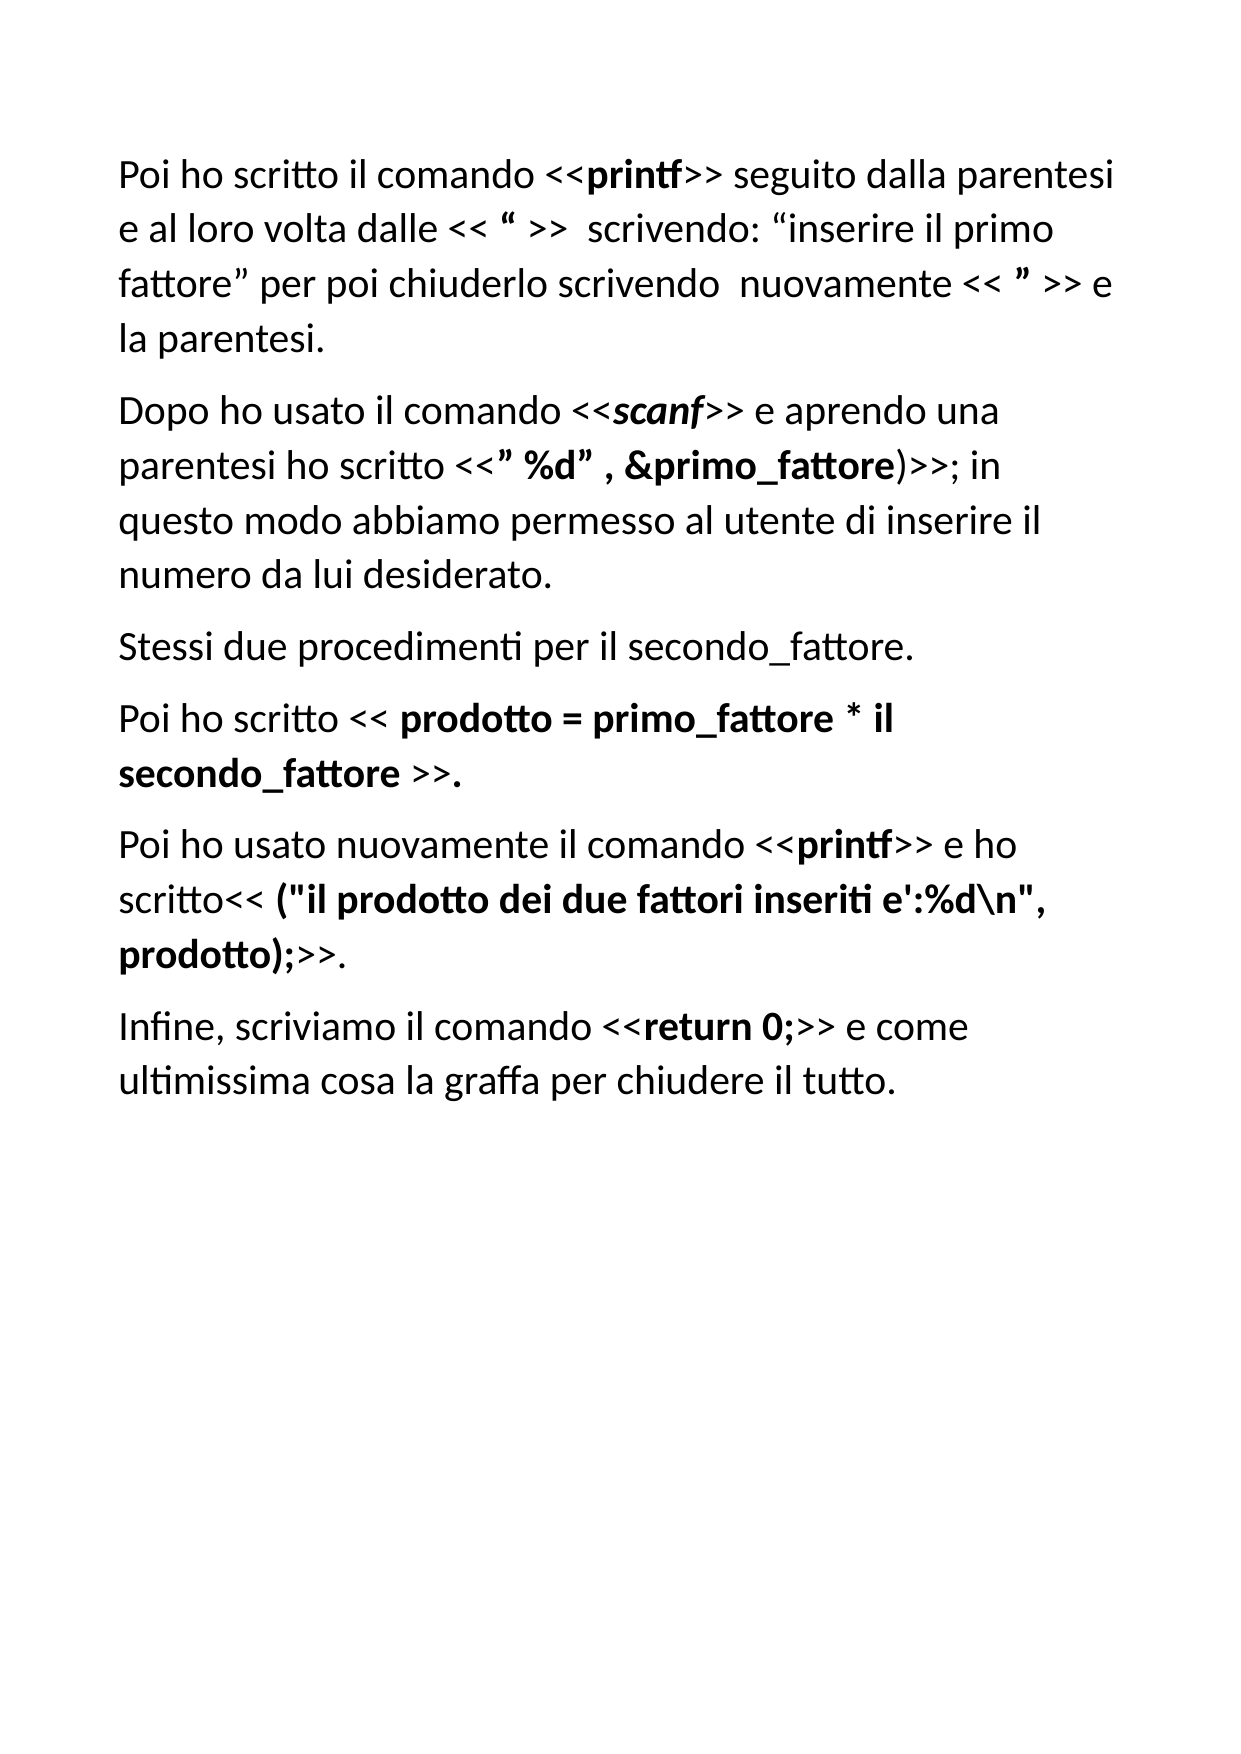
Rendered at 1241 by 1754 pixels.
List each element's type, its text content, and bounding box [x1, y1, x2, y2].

text Stessi due procedimenti per il secondo_fattore. [118, 620, 1122, 671]
text Infine, scriviamo il comando <<return 0;>> e come ultimissima cosa la graffa per chiudere il tutto. [118, 999, 1122, 1105]
text Poi ho usato nuovamente il comando <<printf>> e ho scritto<< ("il prodotto dei due fattori inseriti e':%d\n", prodotto);>>. [118, 818, 1122, 979]
text Dopo ho usato il comando <<scanf>> e aprendo una parentesi ho scritto <<” %d” , &primo_fattore)>>; in questo modo abbiamo permesso al utente di inserire il numero da lui desiderato. [118, 384, 1122, 599]
text Poi ho scritto << prodotto = primo_fattore * il secondo_fattore >>. [118, 692, 1122, 797]
text Poi ho scritto il comando <<printf>> seguito dalla parentesi e al loro volta dalle << “ >> scrivendo: “inserire il primo fattore” per poi chiuderlo scrivendo nuovamente << ” >> e la parentesi. [118, 148, 1122, 363]
